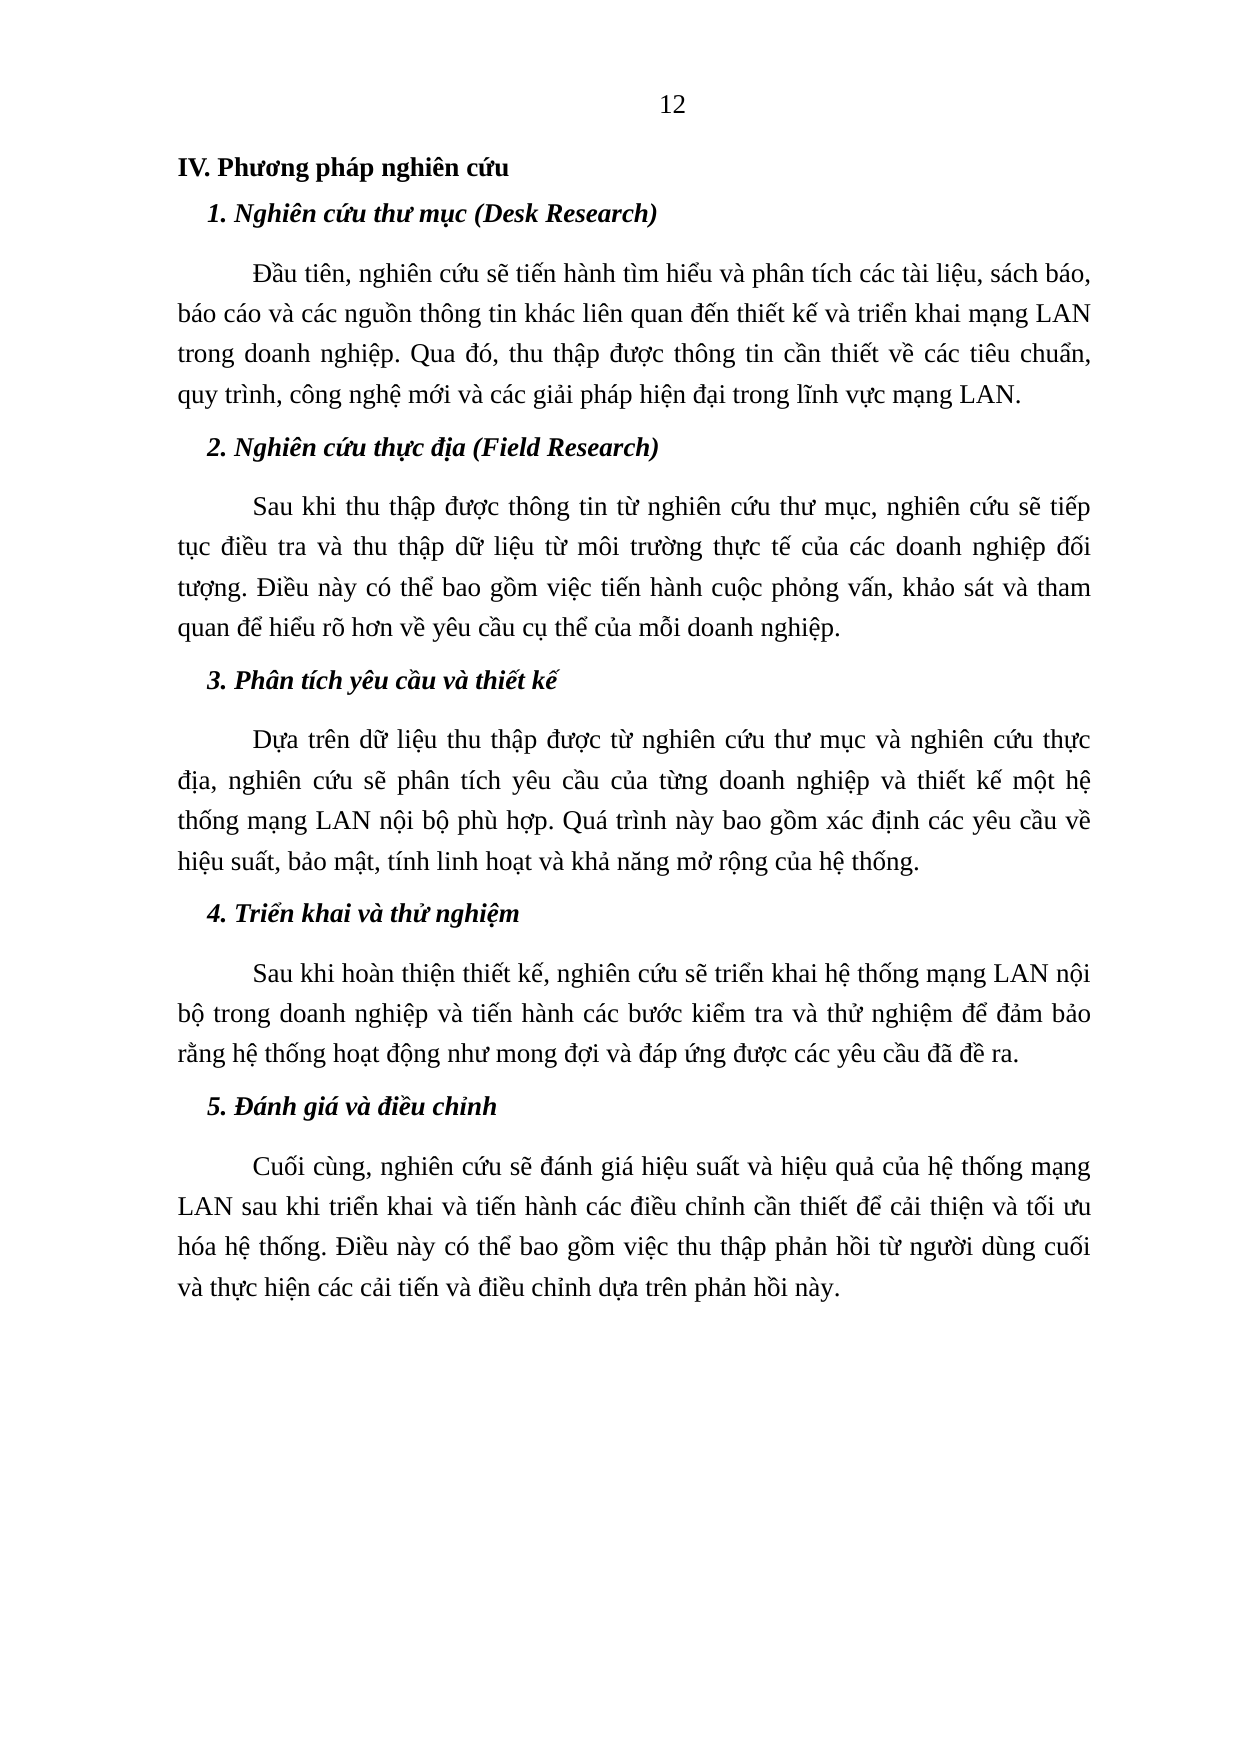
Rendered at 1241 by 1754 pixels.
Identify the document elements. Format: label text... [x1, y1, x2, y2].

text Sau khi hoàn thiện thiết kế, nghiên cứu sẽ triển khai hệ thống mạng LAN nội bộ trong doanh nghiệp và tiến hành các bước kiểm tra và thử nghiệm để đảm bảo rằng hệ thống hoạt động như mong đợi và đáp ứng được các yêu cầu đã đề ra. [177, 957, 1092, 1069]
text Dựa trên dữ liệu thu thập được từ nghiên cứu thư mục và nghiên cứu thực địa, nghiên cứu sẽ phân tích yêu cầu của từng doanh nghiệp và thiết kế một hệ thống mạng LAN nội bộ phù hợp. Quá trình này bao gồm xác định các yêu cầu về hiệu suất, bảo mật, tính linh hoạt và khả năng mở rộng của hệ thống. [177, 723, 1092, 876]
text Cuối cùng, nghiên cứu sẽ đánh giá hiệu suất và hiệu quả của hệ thống mạng LAN sau khi triển khai và tiến hành các điều chỉnh cần thiết để cải thiện và tối ưu hóa hệ thống. Điều này có thể bao gồm việc thu thập phản hồi từ người dùng cuối và thực hiện các cải tiến và điều chỉnh dựa trên phản hồi này. [177, 1150, 1092, 1302]
subtitle 3. Phân tích yêu cầu và thiết kế [207, 664, 1063, 695]
subtitle 2. Nghiên cứu thực địa (Field Research) [207, 431, 1063, 462]
text Đầu tiên, nghiên cứu sẽ tiến hành tìm hiểu và phân tích các tài liệu, sách báo, báo cáo và các nguồn thông tin khác liên quan đến thiết kế và triển khai mạng LAN trong doanh nghiệp. Qua đó, thu thập được thông tin cần thiết về các tiêu chuẩn, quy trình, công nghệ mới và các giải pháp hiện đại trong lĩnh vực mạng LAN. [177, 257, 1092, 409]
subtitle 5. Đánh giá và điều chỉnh [207, 1091, 1063, 1122]
subtitle 4. Triển khai và thử nghiệm [207, 898, 1063, 929]
text Sau khi thu thập được thông tin từ nghiên cứu thư mục, nghiên cứu sẽ tiếp tục điều tra và thu thập dữ liệu từ môi trường thực tế của các doanh nghiệp đối tượng. Điều này có thể bao gồm việc tiến hành cuộc phỏng vấn, khảo sát và tham quan để hiểu rõ hơn về yêu cầu cụ thể của mỗi doanh nghiệp. [177, 490, 1092, 642]
subtitle IV. Phương pháp nghiên cứu [177, 151, 1092, 182]
subtitle 1. Nghiên cứu thư mục (Desk Research) [207, 198, 1063, 229]
